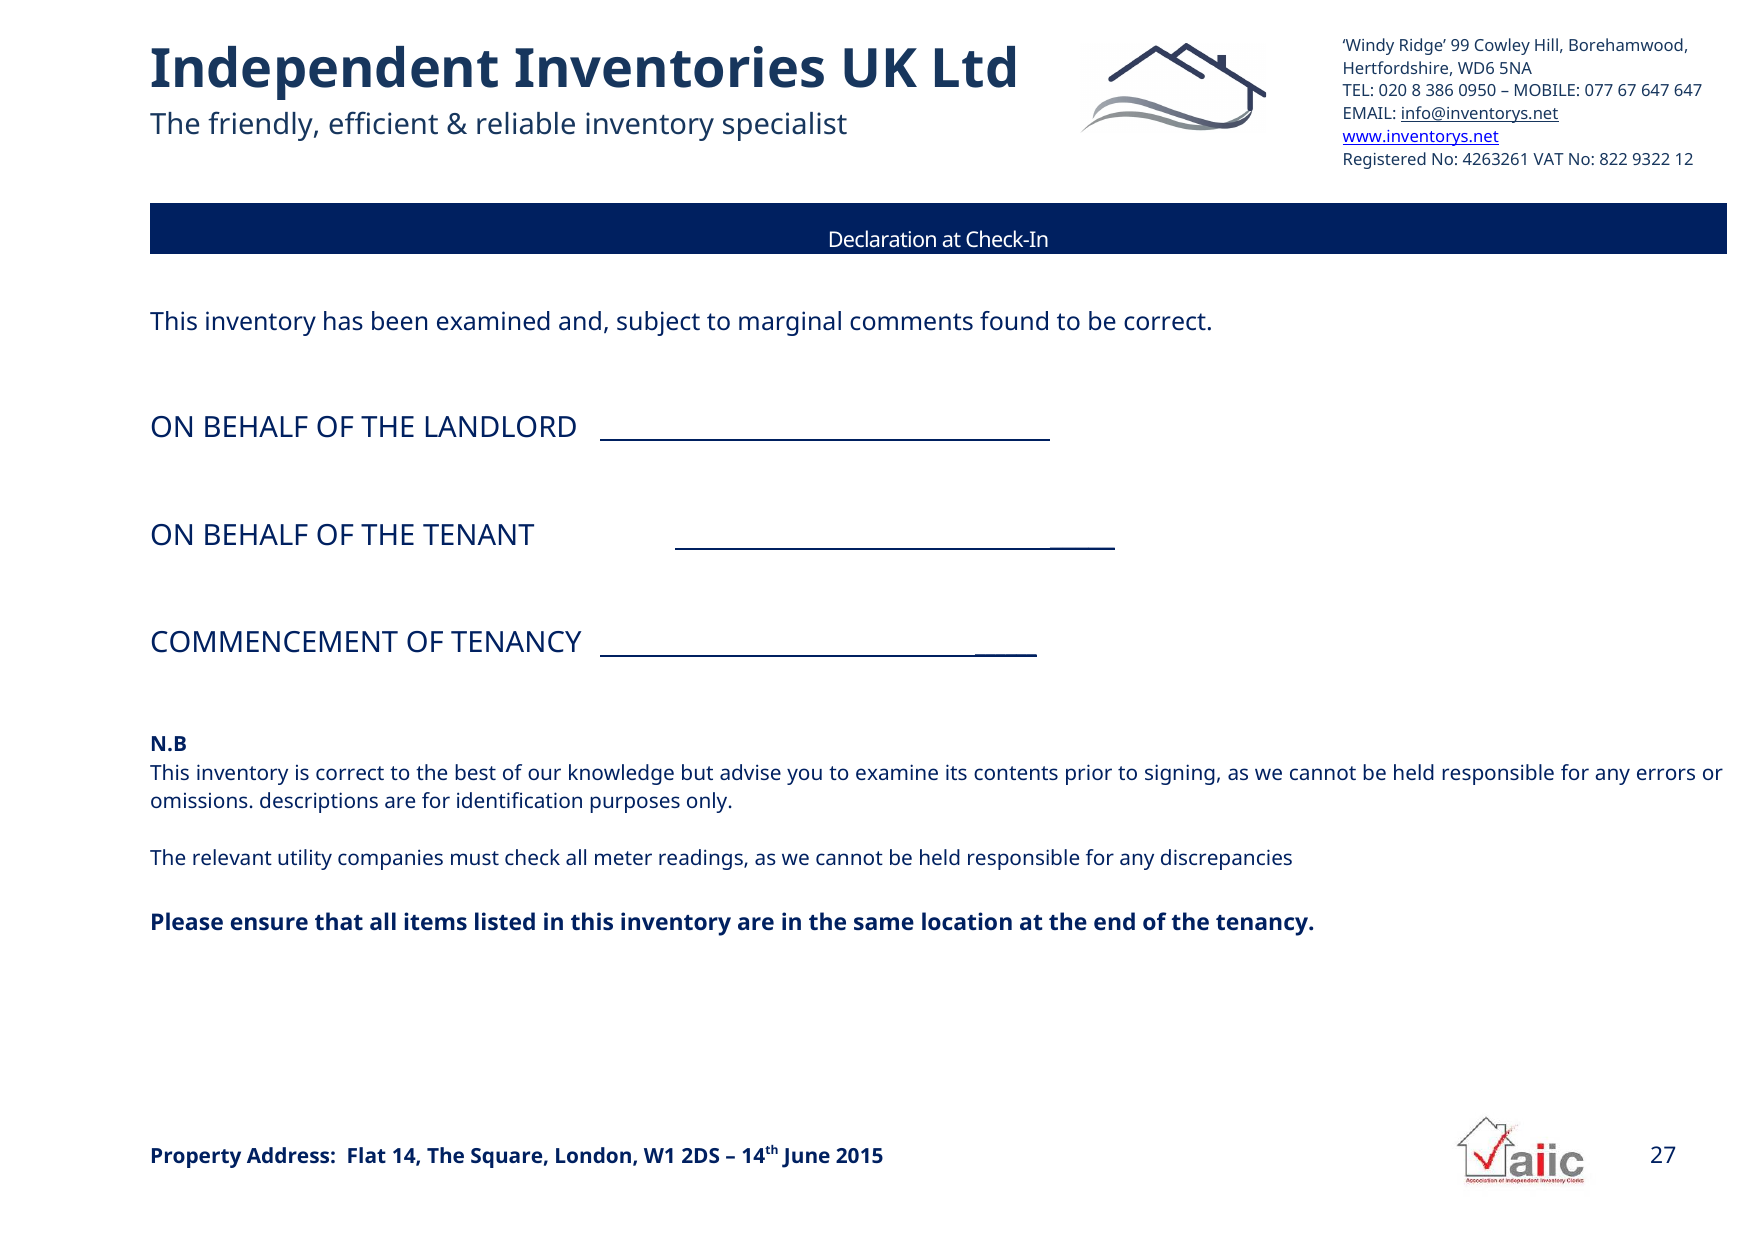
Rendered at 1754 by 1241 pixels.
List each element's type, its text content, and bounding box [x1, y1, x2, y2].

text The relevant utility companies must check all meter readings, as we cannot be held responsible for any discrepancies [150, 843, 1727, 872]
text N.B [150, 729, 1727, 758]
text This inventory has been examined and, subject to marginal comments found to be correct. [150, 304, 1727, 338]
picture [1439, 1100, 1599, 1197]
picture [1080, 43, 1267, 133]
text On behalf of the landlord [150, 406, 1727, 446]
text commencement of tenancy ______ [150, 622, 1727, 661]
text Please ensure that all items listed in this inventory are in the same location at the end of the tenancy. [150, 906, 1727, 937]
text on behalf of the tenant _____ [150, 514, 1727, 554]
text This inventory is correct to the best of our knowledge but advise you to examine its contents prior to signing, as we cannot be held responsible for any errors or omissions. descriptions are for identification purposes only. [150, 758, 1727, 815]
subtitle Declaration at Check-In [150, 203, 1727, 254]
